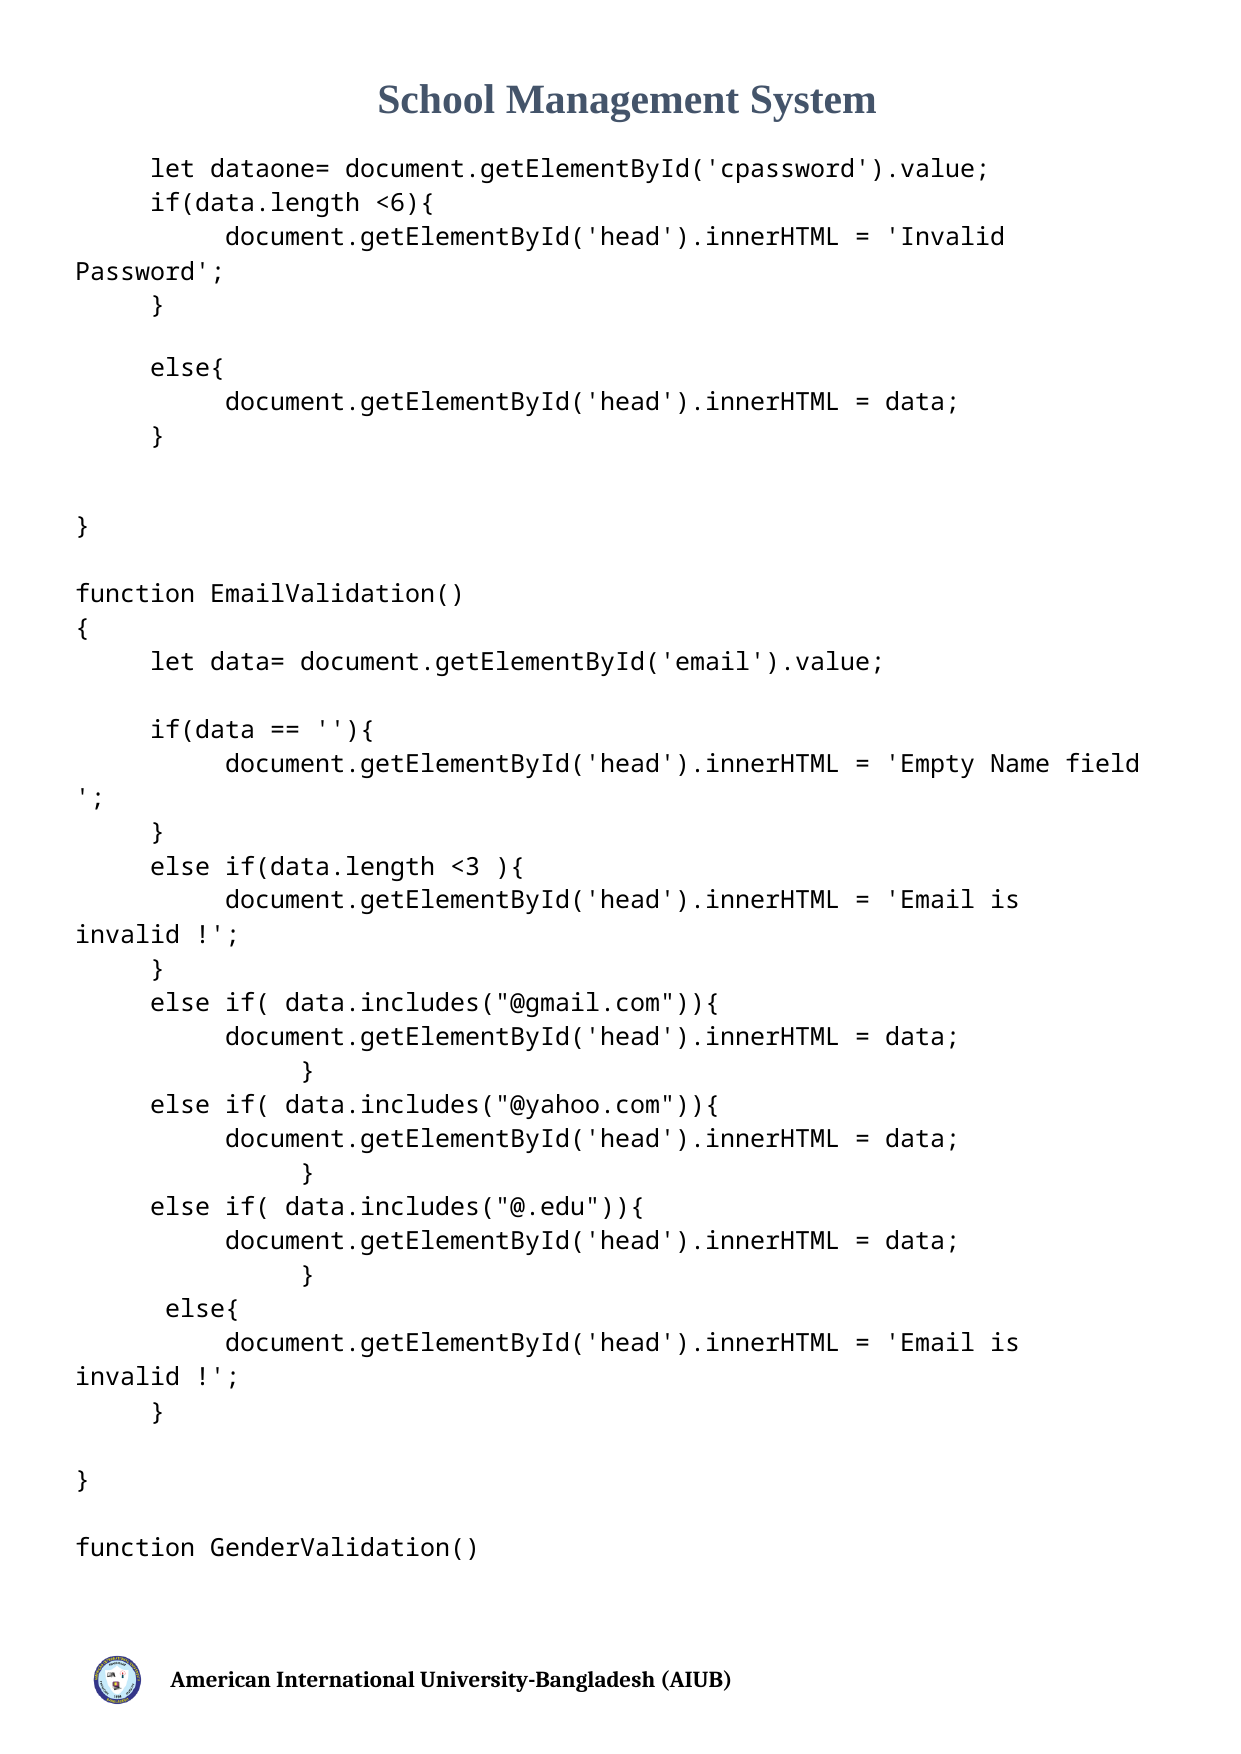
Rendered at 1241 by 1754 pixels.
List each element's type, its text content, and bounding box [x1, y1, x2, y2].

text } [75, 1461, 1165, 1495]
text document.getElementById('head').innerHTML = 'Empty Name field '; [75, 746, 1165, 814]
text document.getElementById('head').innerHTML = data; [75, 383, 1165, 417]
text if(data == ''){ [75, 712, 1165, 746]
text if(data.length <6){ [75, 185, 1165, 219]
text let dataone= document.getElementById('cpassword').value; [75, 151, 1165, 185]
text } [75, 287, 1165, 321]
text } [75, 814, 1165, 848]
text } [75, 1155, 1165, 1189]
text document.getElementById('head').innerHTML = data; [75, 1018, 1165, 1052]
text document.getElementById('head').innerHTML = data; [75, 1223, 1165, 1257]
text document.getElementById('head').innerHTML = 'Invalid Password'; [75, 219, 1165, 287]
text document.getElementById('head').innerHTML = 'Email is invalid !'; [75, 882, 1165, 950]
picture [92, 1654, 142, 1705]
text function EmailValidation() [75, 576, 1165, 610]
text else{ [75, 1291, 1165, 1325]
text { [75, 610, 1165, 644]
text } [75, 417, 1165, 451]
text } [75, 1393, 1165, 1427]
text let data= document.getElementById('email').value; [75, 644, 1165, 678]
text } [75, 1052, 1165, 1087]
text function GenderValidation() [75, 1529, 1165, 1563]
text document.getElementById('head').innerHTML = data; [75, 1121, 1165, 1155]
text else if( data.includes("@.edu")){ [75, 1189, 1165, 1223]
text document.getElementById('head').innerHTML = 'Email is invalid !'; [75, 1325, 1165, 1393]
text } [75, 950, 1165, 984]
text else if(data.length <3 ){ [75, 848, 1165, 882]
text else{ [75, 349, 1165, 383]
text } [75, 1257, 1165, 1291]
text else if( data.includes("@gmail.com")){ [75, 984, 1165, 1018]
text } [75, 507, 1165, 542]
text else if( data.includes("@yahoo.com")){ [75, 1087, 1165, 1121]
